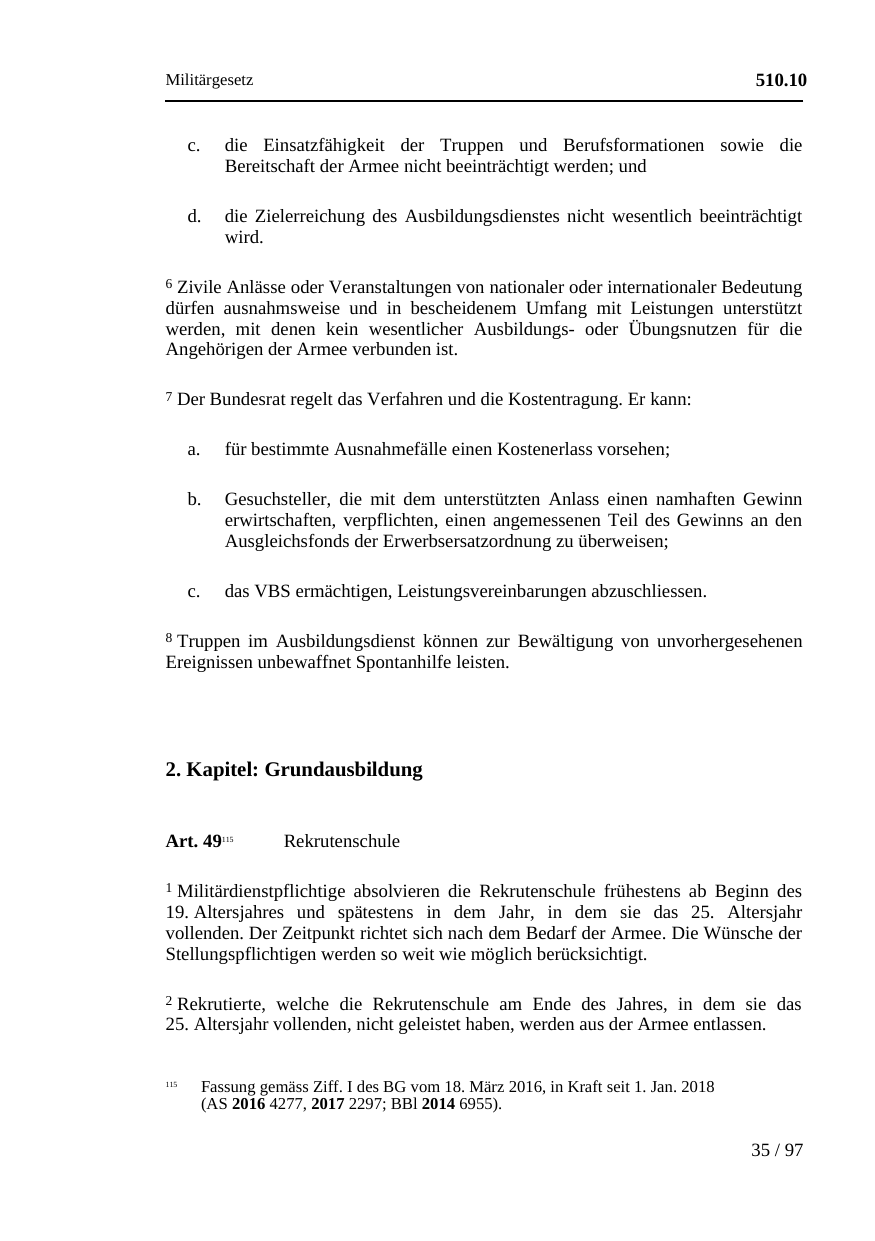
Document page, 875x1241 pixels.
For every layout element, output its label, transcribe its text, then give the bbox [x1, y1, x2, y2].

subtitle Art. 49 Rekrutenschule [165, 831, 803, 852]
subtitle 2. Kapitel: Grundausbildung [165, 760, 803, 781]
text 6 Zivile Anlässe oder Veranstaltungen von nationaler oder internationaler Bedeutung dürfen ausnahmsweise und in bescheidenem Umfang mit Leistungen unterstützt werden, mit denen kein wesentlicher Ausbildungs- oder Übungsnutzen für die Angehörigen der Armee verbunden ist. [165, 277, 803, 360]
text 1 Militärdienstpflichtige absolvieren die Rekrutenschule frühestens ab Beginn des 19. Altersjahres und spätestens in dem Jahr, in dem sie das 25. Altersjahr vollenden. Der Zeitpunkt richtet sich nach dem Bedarf der Armee. Die Wünsche der Stellungspflichtigen werden so weit wie möglich berücksichtigt. [165, 881, 803, 964]
text a. für bestimmte Ausnahmefälle einen Kostenerlass vorsehen; [187, 439, 803, 460]
text 2 Rekrutierte, welche die Rekrutenschule am Ende des Jahres, in dem sie das 25. Altersjahr vollenden, nicht geleistet haben, werden aus der Armee entlassen. [165, 993, 803, 1035]
text d. die Zielerreichung des Ausbildungsdienstes nicht wesentlich beeinträchtigt wird. [187, 206, 803, 247]
text 7 Der Bundesrat regelt das Verfahren und die Kostentragung. Er kann: [165, 389, 803, 410]
text c. die Einsatzfähigkeit der Truppen und Berufsformationen sowie die Bereitschaft der Armee nicht beeinträchtigt werden; und [187, 135, 803, 177]
text b. Gesuchsteller, die mit dem unterstützten Anlass einen namhaften Gewinn erwirtschaften, verpflichten, einen angemessenen Teil des Gewinns an den Ausgleichsfonds der Erwerbsersatzordnung zu überweisen; [187, 489, 803, 552]
text 8 Truppen im Ausbildungsdienst können zur Bewältigung von unvorhergesehenen Ereignissen unbewaffnet Spontanhilfe leisten. [165, 631, 803, 672]
text c. das VBS ermächtigen, Leistungsvereinbarungen abzuschliessen. [187, 581, 803, 602]
